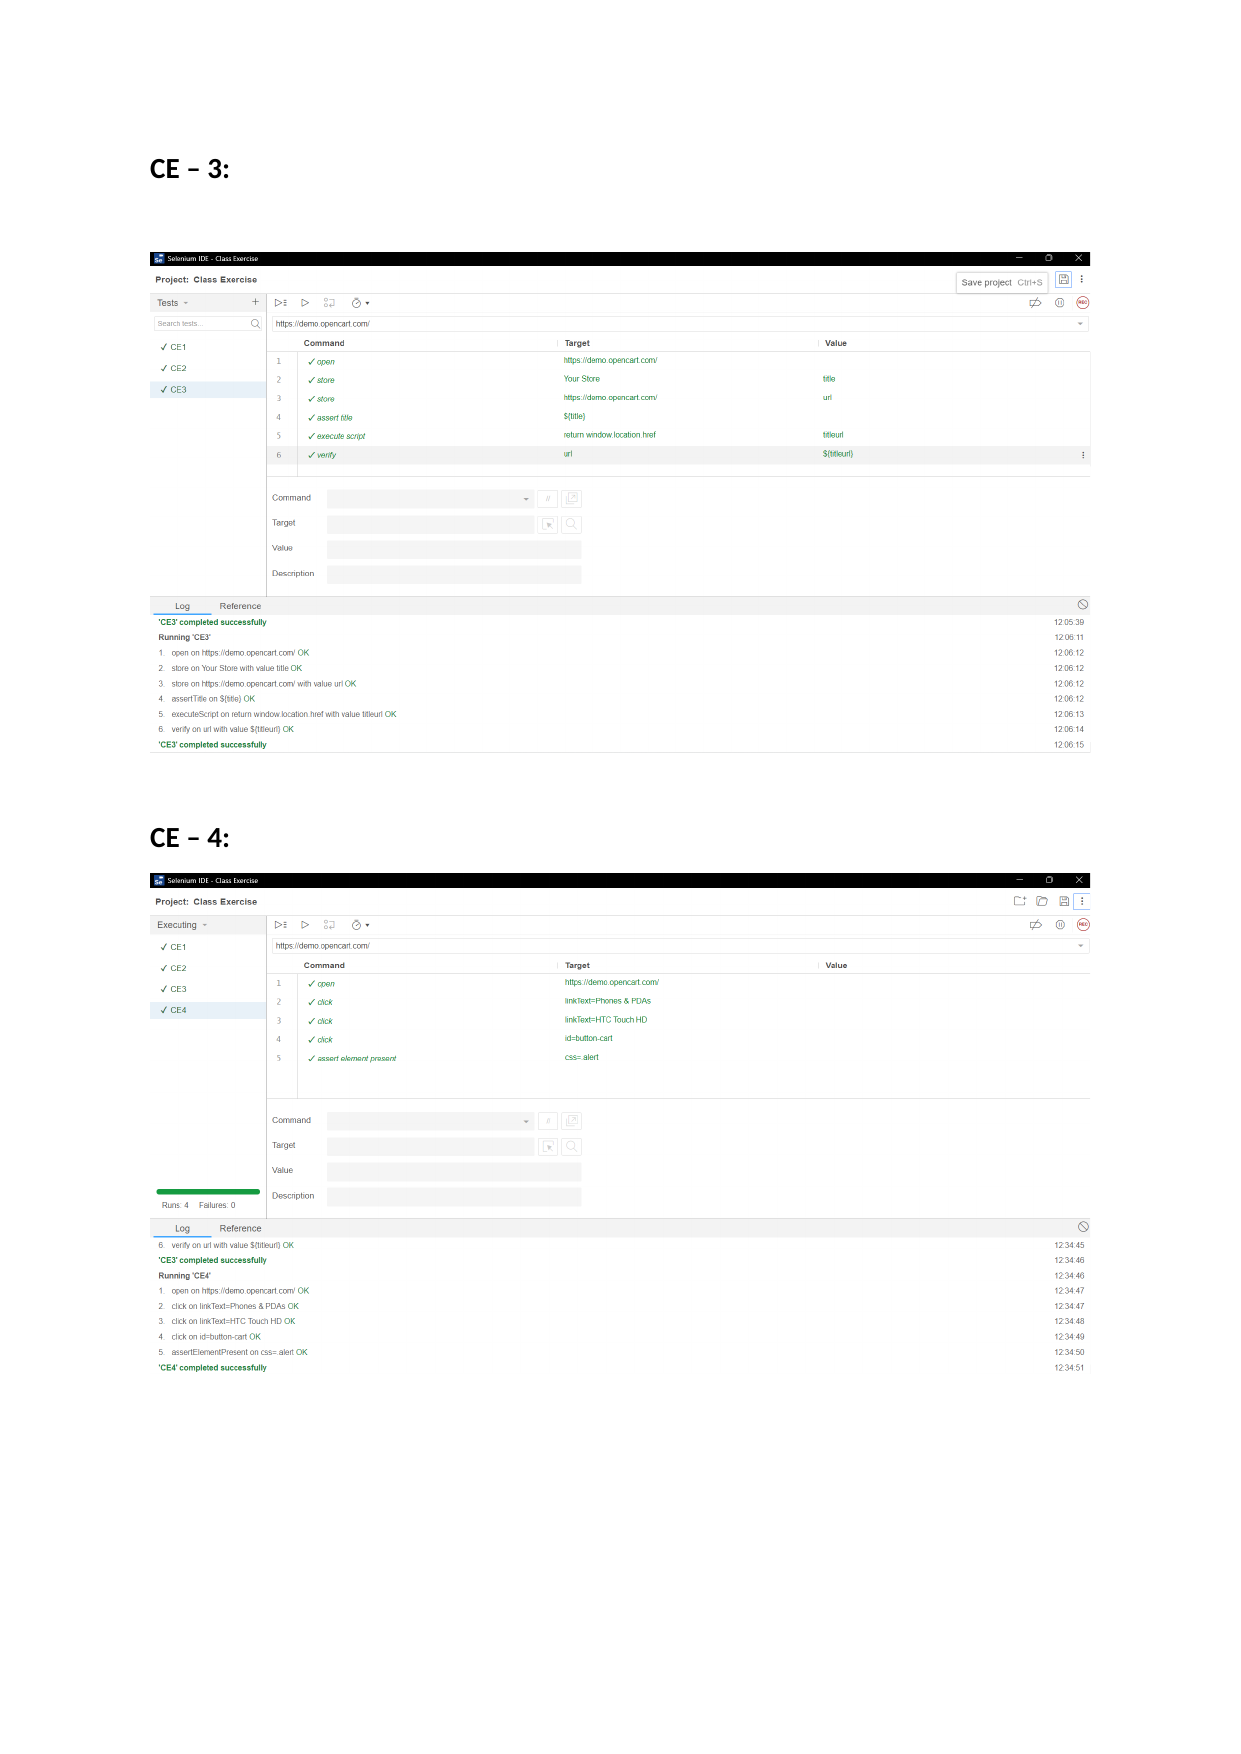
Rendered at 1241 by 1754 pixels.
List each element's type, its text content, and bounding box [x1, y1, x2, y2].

picture [150, 252, 1091, 753]
text CE – 3: [150, 150, 1090, 186]
picture [150, 873, 1091, 1374]
text CE – 4: [150, 819, 1090, 854]
